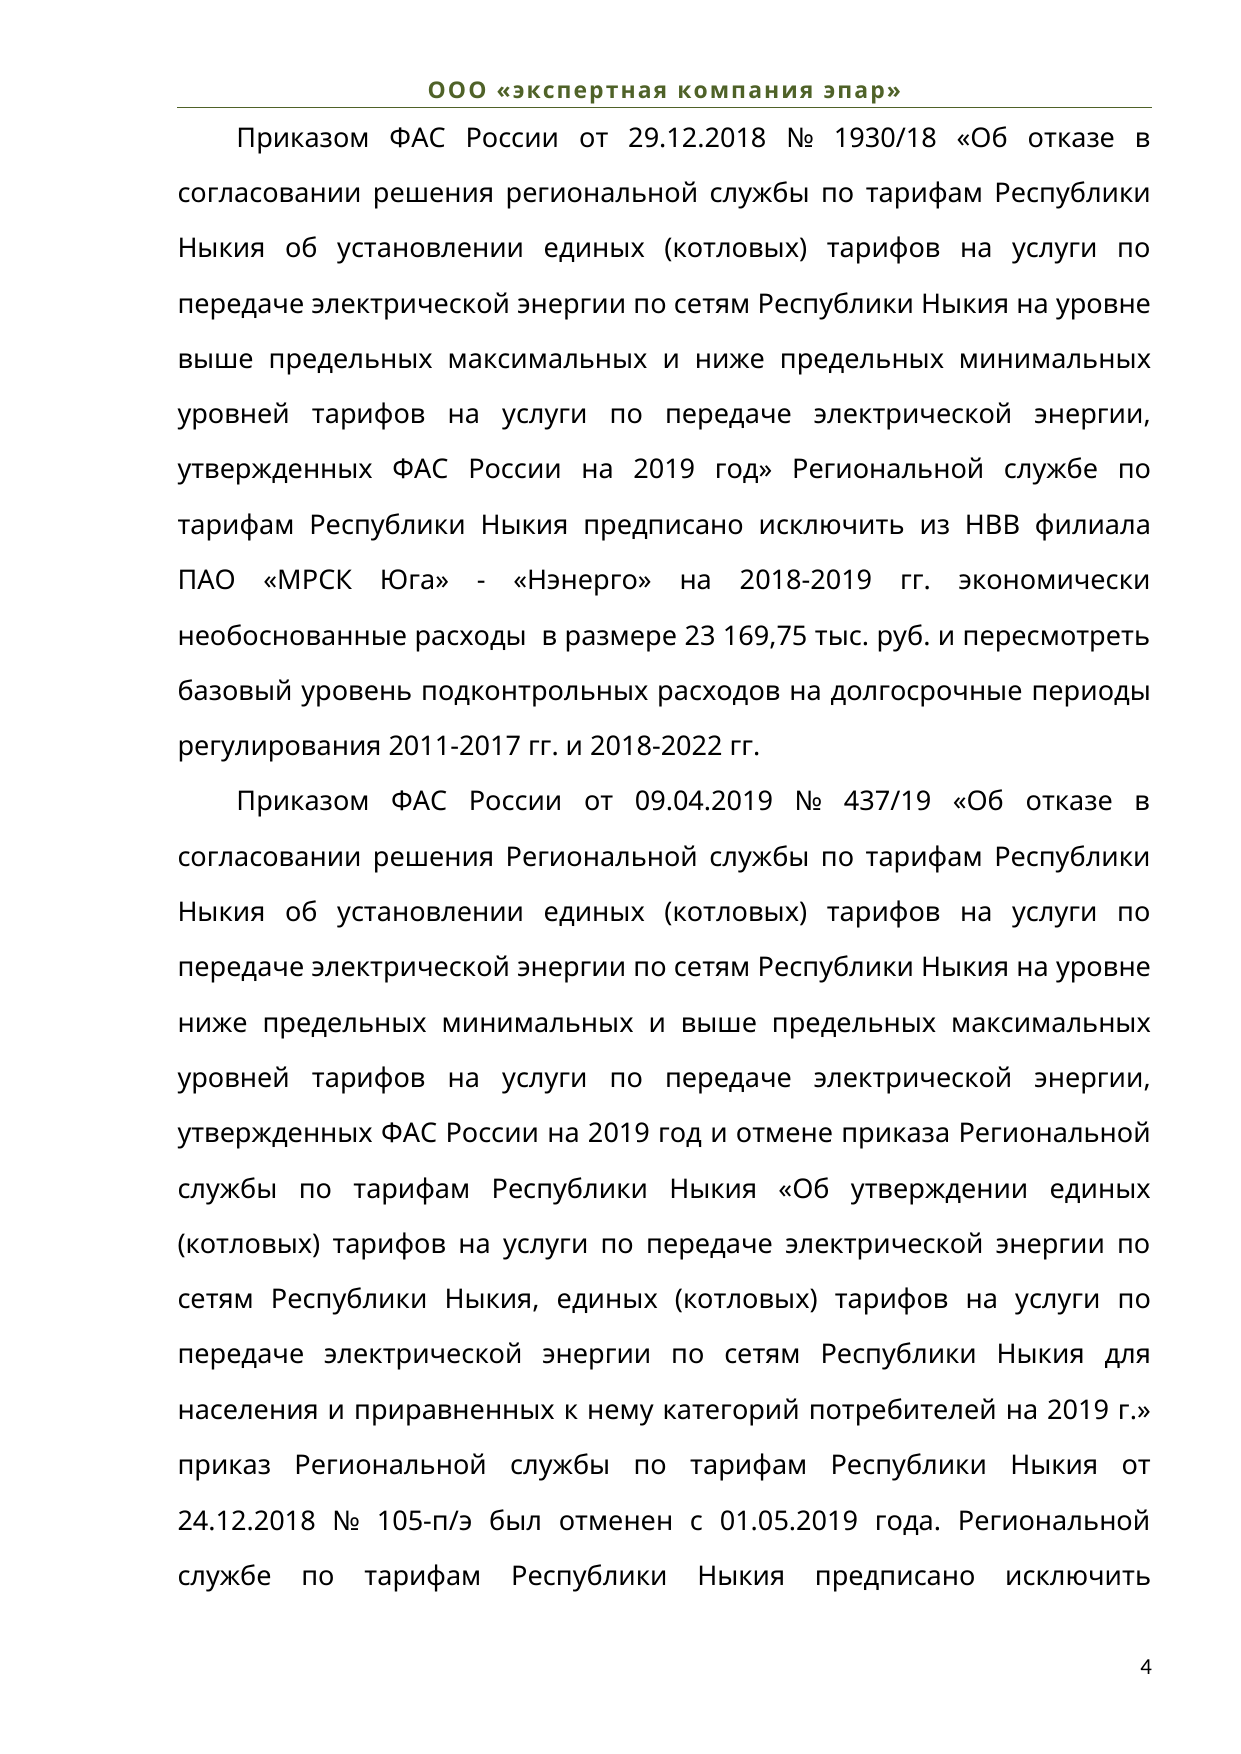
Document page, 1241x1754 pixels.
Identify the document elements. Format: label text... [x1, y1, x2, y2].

text Приказом ФАС России от 29.12.2018 № 1930/18 «Об отказе в согласовании решения региональной службы по тарифам Республики Ныкия об установлении единых (котловых) тарифов на услуги по передаче электрической энергии по сетям Республики Ныкия на уровне выше предельных максимальных и ниже предельных минимальных уровней тарифов на услуги по передаче электрической энергии, утвержденных ФАС России на 2019 год» Региональной службе по тарифам Республики Ныкия предписано исключить из НВВ филиала ПАО «МРСК Юга» - «Нэнерго» на 2018-2019 гг. экономически необоснованные расходы в размере 23 169,75 тыс. руб. и пересмотреть базовый уровень подконтрольных расходов на долгосрочные периоды регулирования 2011-2017 гг. и 2018-2022 гг. [177, 118, 1152, 763]
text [177, 782, 1152, 1593]
